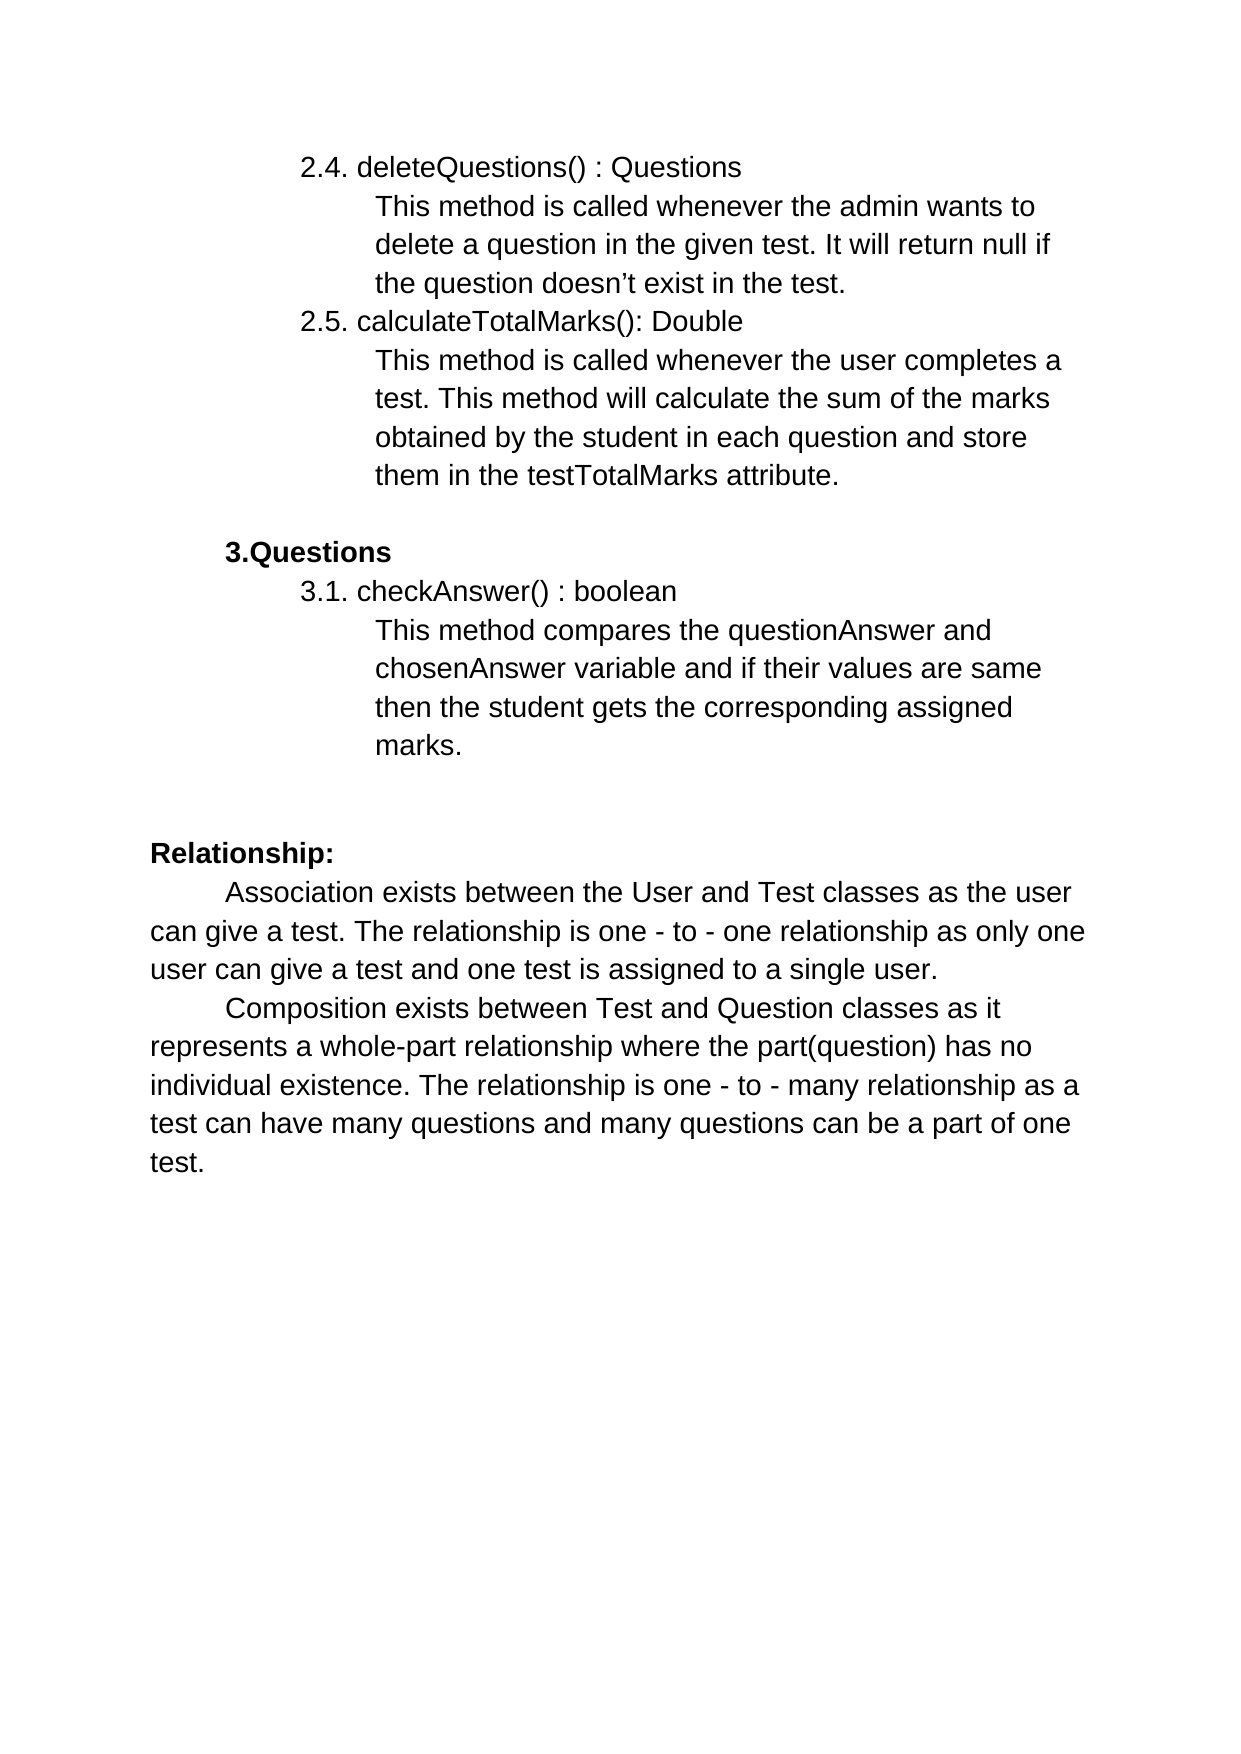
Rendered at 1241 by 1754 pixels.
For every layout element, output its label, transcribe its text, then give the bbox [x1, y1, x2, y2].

text Composition exists between Test and Question classes as it represents a whole-part relationship where the part(question) has no individual existence. The relationship is one - to - many relationship as a test can have many questions and many questions can be a part of one test. [150, 991, 1090, 1178]
text This method is called whenever the user completes a test. This method will calculate the sum of the marks obtained by the student in each question and store them in the testTotalMarks attribute. [375, 343, 1090, 492]
text 2.4. deleteQuestions() : Questions [150, 150, 1090, 183]
text This method compares the questionAnswer and chosenAnswer variable and if their values are same then the student gets the corresponding assigned marks. [375, 612, 1090, 762]
text 3.Questions [150, 535, 1090, 569]
text 2.5. calculateTotalMarks(): Double [150, 304, 1090, 338]
text This method is called whenever the admin wants to delete a question in the given test. It will return null if the question doesn’t exist in the test. [375, 188, 1090, 299]
text 3.1. checkAnswer() : boolean [150, 574, 1090, 607]
text Relationship: [150, 837, 1090, 870]
text Association exists between the User and Test classes as the user can give a test. The relationship is one - to - one relationship as only one user can give a test and one test is assigned to a single user. [150, 875, 1090, 986]
